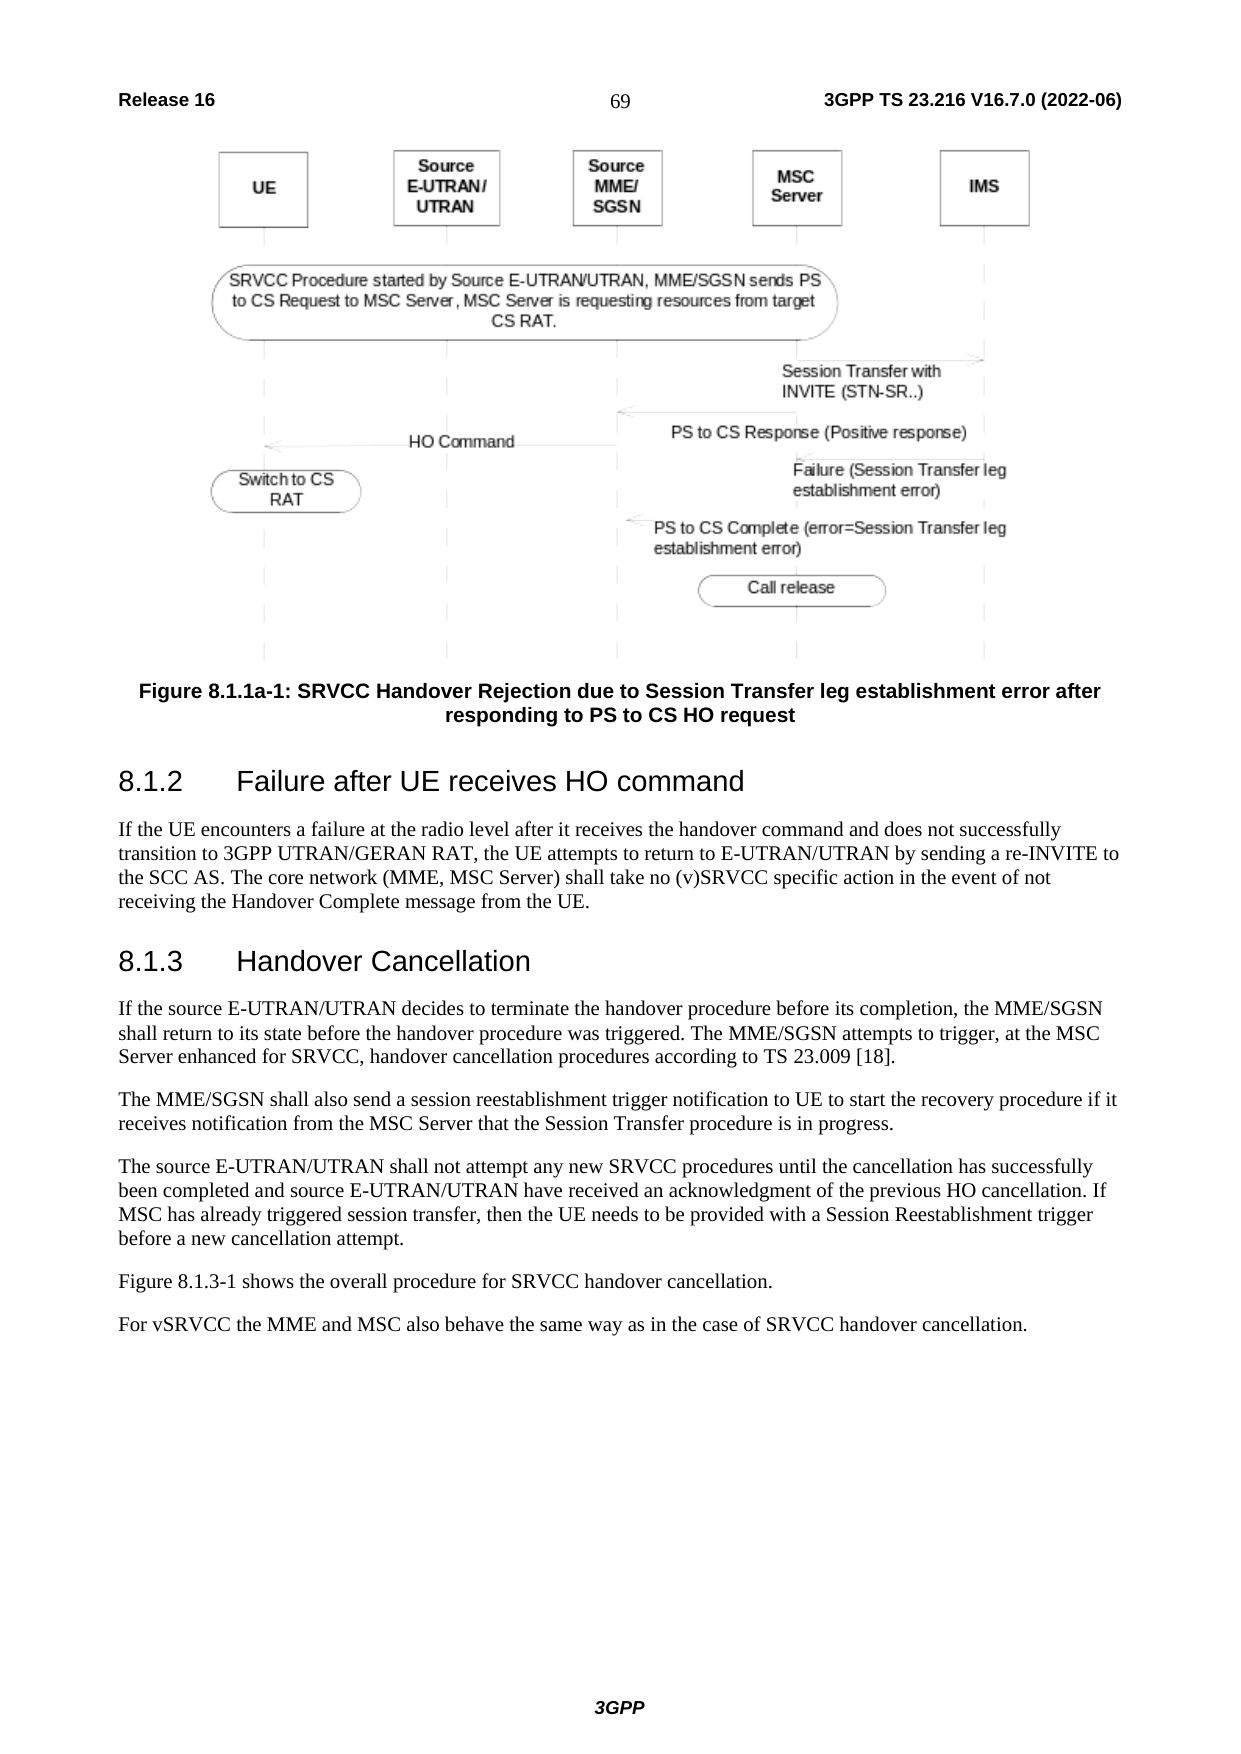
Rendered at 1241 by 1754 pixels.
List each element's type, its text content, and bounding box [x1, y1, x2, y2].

text If the source E-UTRAN/UTRAN decides to terminate the handover procedure before its completion, the MME/SGSN shall return to its state before the handover procedure was triggered. The MME/SGSN attempts to trigger, at the MSC Server enhanced for SRVCC, handover cancellation procedures according to TS 23.009 [18]. [118, 996, 1122, 1068]
text Figure 8.1.1a-1: SRVCC Handover Rejection due to Session Transfer leg establishment error after responding to PS to CS HO request [118, 679, 1122, 727]
text The source E-UTRAN/UTRAN shall not attempt any new SRVCC procedures until the cancellation has successfully been completed and source E-UTRAN/UTRAN have received an acknowledgment of the previous HO cancellation. If MSC has already triggered session transfer, then the UE needs to be provided with a Session Reestablishment trigger before a new cancellation attempt. [118, 1154, 1122, 1250]
text Figure 8.1.3-1 shows the overall procedure for SRVCC handover cancellation. [118, 1269, 1122, 1293]
text If the UE encounters a failure at the radio level after it receives the handover command and does not successfully transition to 3GPP UTRAN/GERAN RAT, the UE attempts to return to E-UTRAN/UTRAN by sending a re-INVITE to the SCC AS. The core network (MME, MSC Server) shall take no (v)SRVCC specific action in the event of not receiving the Handover Complete message from the UE. [118, 817, 1122, 913]
subtitle 8.1.2 Failure after UE receives HO command [118, 764, 1122, 798]
text For vSRVCC the MME and MSC also behave the same way as in the case of SRVCC handover cancellation. [118, 1312, 1122, 1336]
text The MME/SGSN shall also send a session reestablishment trigger notification to UE to start the recovery procedure if it receives notification from the MSC Server that the Session Transfer procedure is in progress. [118, 1087, 1122, 1135]
subtitle 8.1.3 Handover Cancellation [118, 944, 1122, 978]
